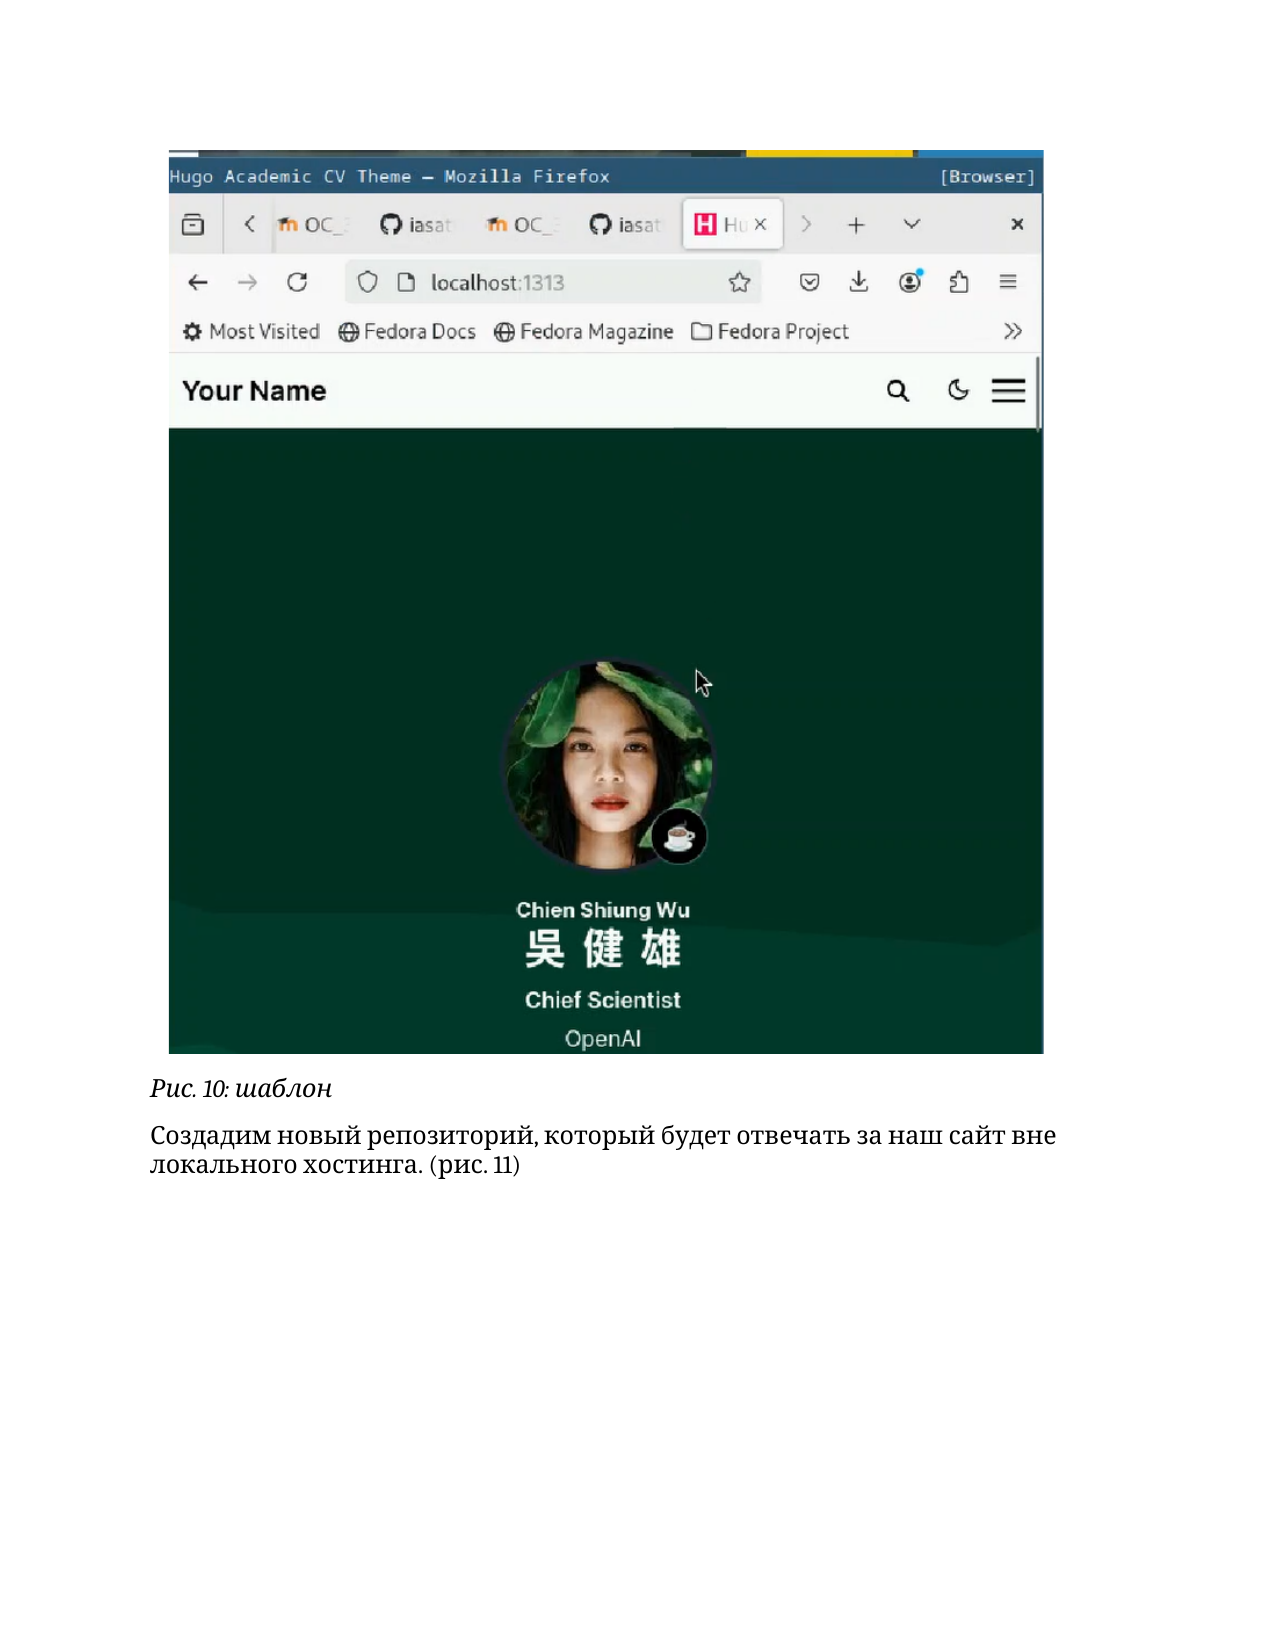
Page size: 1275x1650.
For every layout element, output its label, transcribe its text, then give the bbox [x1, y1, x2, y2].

text Рис. 10: шаблон [150, 1075, 1125, 1103]
picture [168, 150, 1044, 1054]
text Создадим новый репозиторий, который будет отвечать за наш сайт вне локального хостинга. (рис. 11) [150, 1122, 1125, 1180]
